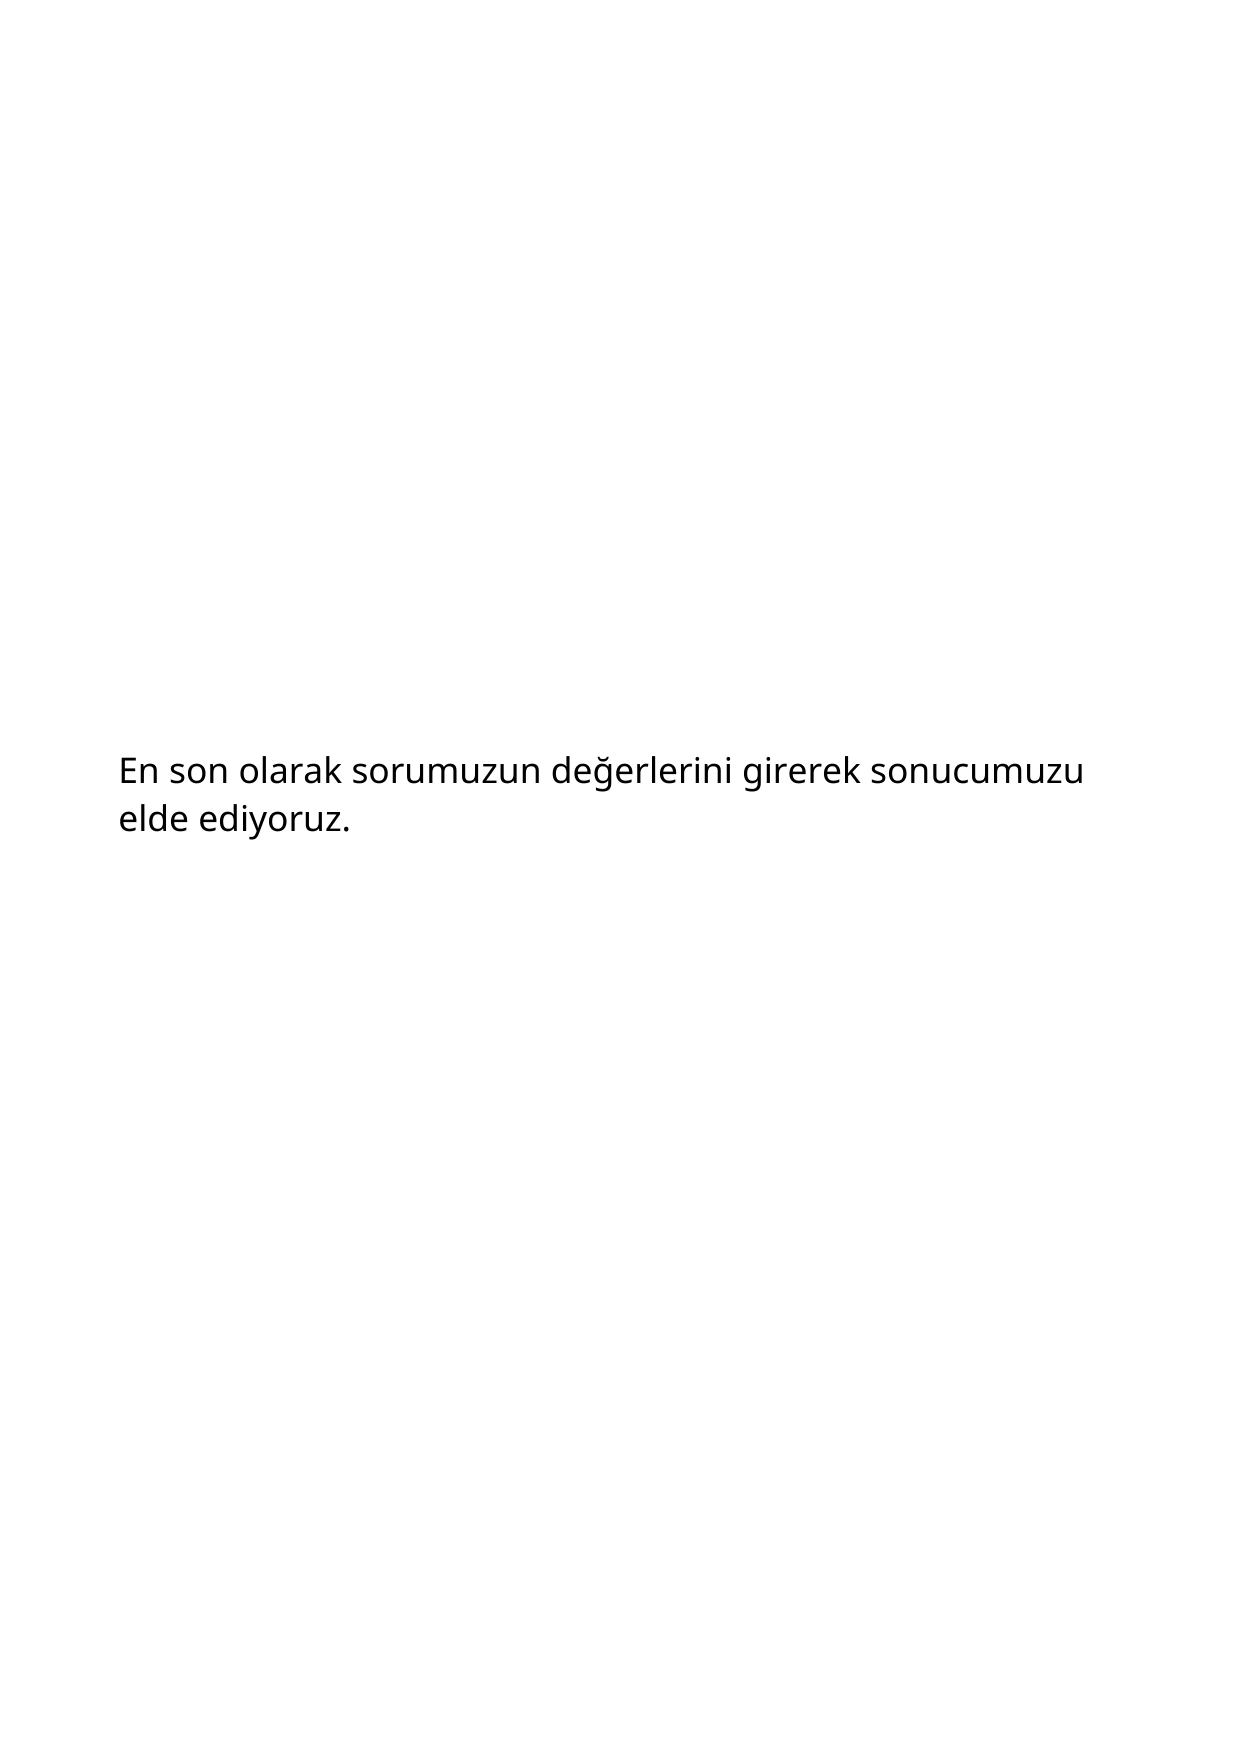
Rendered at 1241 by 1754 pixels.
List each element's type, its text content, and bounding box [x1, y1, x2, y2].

text En son olarak sorumuzun değerlerini girerek sonucumuzu elde ediyoruz. [118, 745, 1122, 842]
